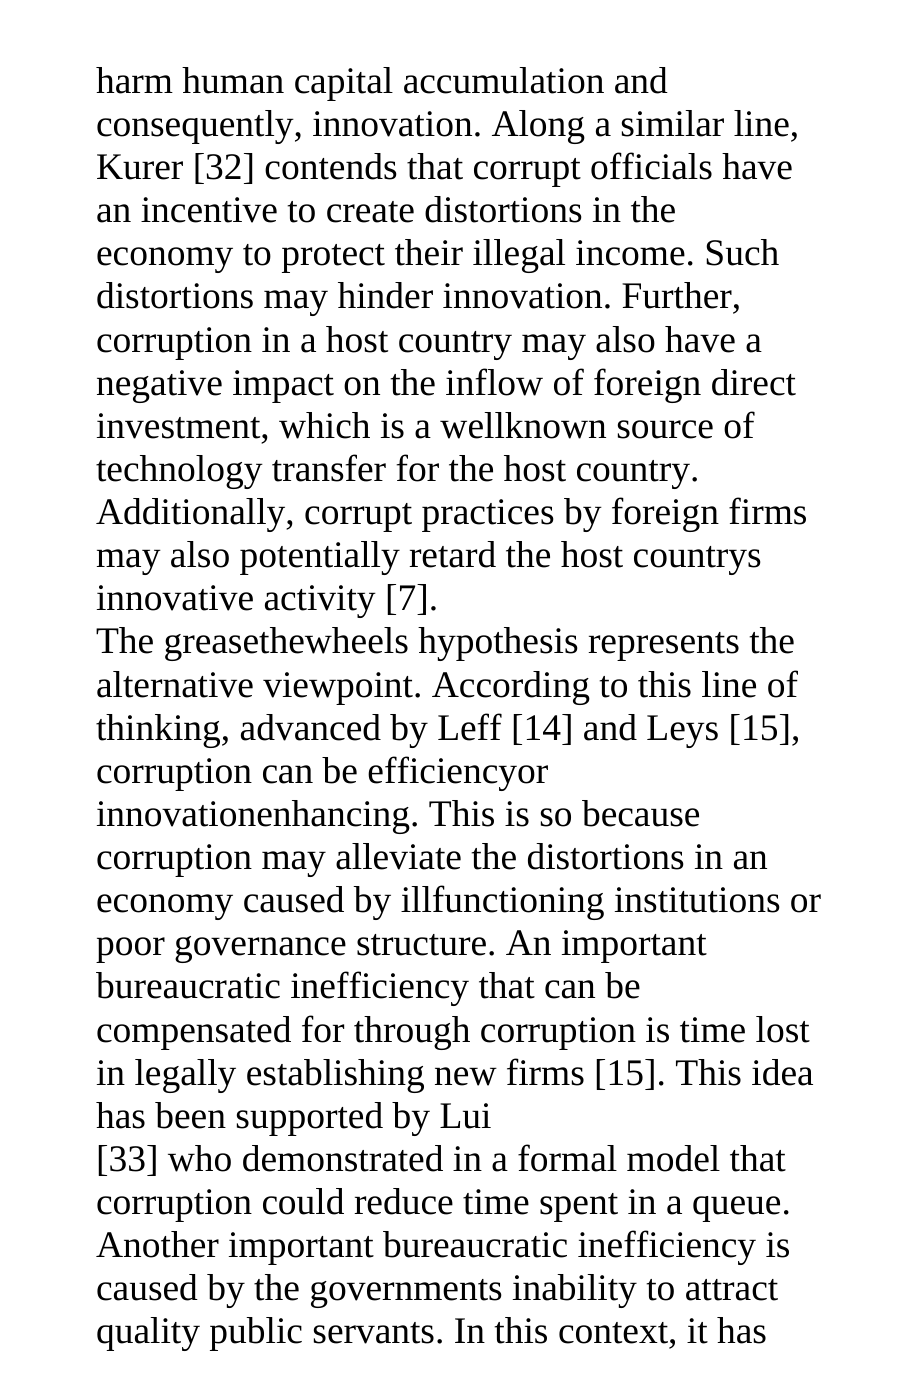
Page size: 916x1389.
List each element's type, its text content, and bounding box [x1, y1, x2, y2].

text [96, 58, 822, 619]
text The greasethewheels hypothesis represents the alternative viewpoint. According to this line of thinking, advanced by Leff [14] and Leys [15], corruption can be efficiencyor innovationenhancing. This is so because corruption may alleviate the distortions in an economy caused by illfunctioning institutions or poor governance structure. An important bureaucratic inefficiency that can be compensated for through corruption is time lost in legally establishing new firms [15]. This idea has been supported by Lui [96, 619, 822, 1136]
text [96, 1136, 822, 1352]
